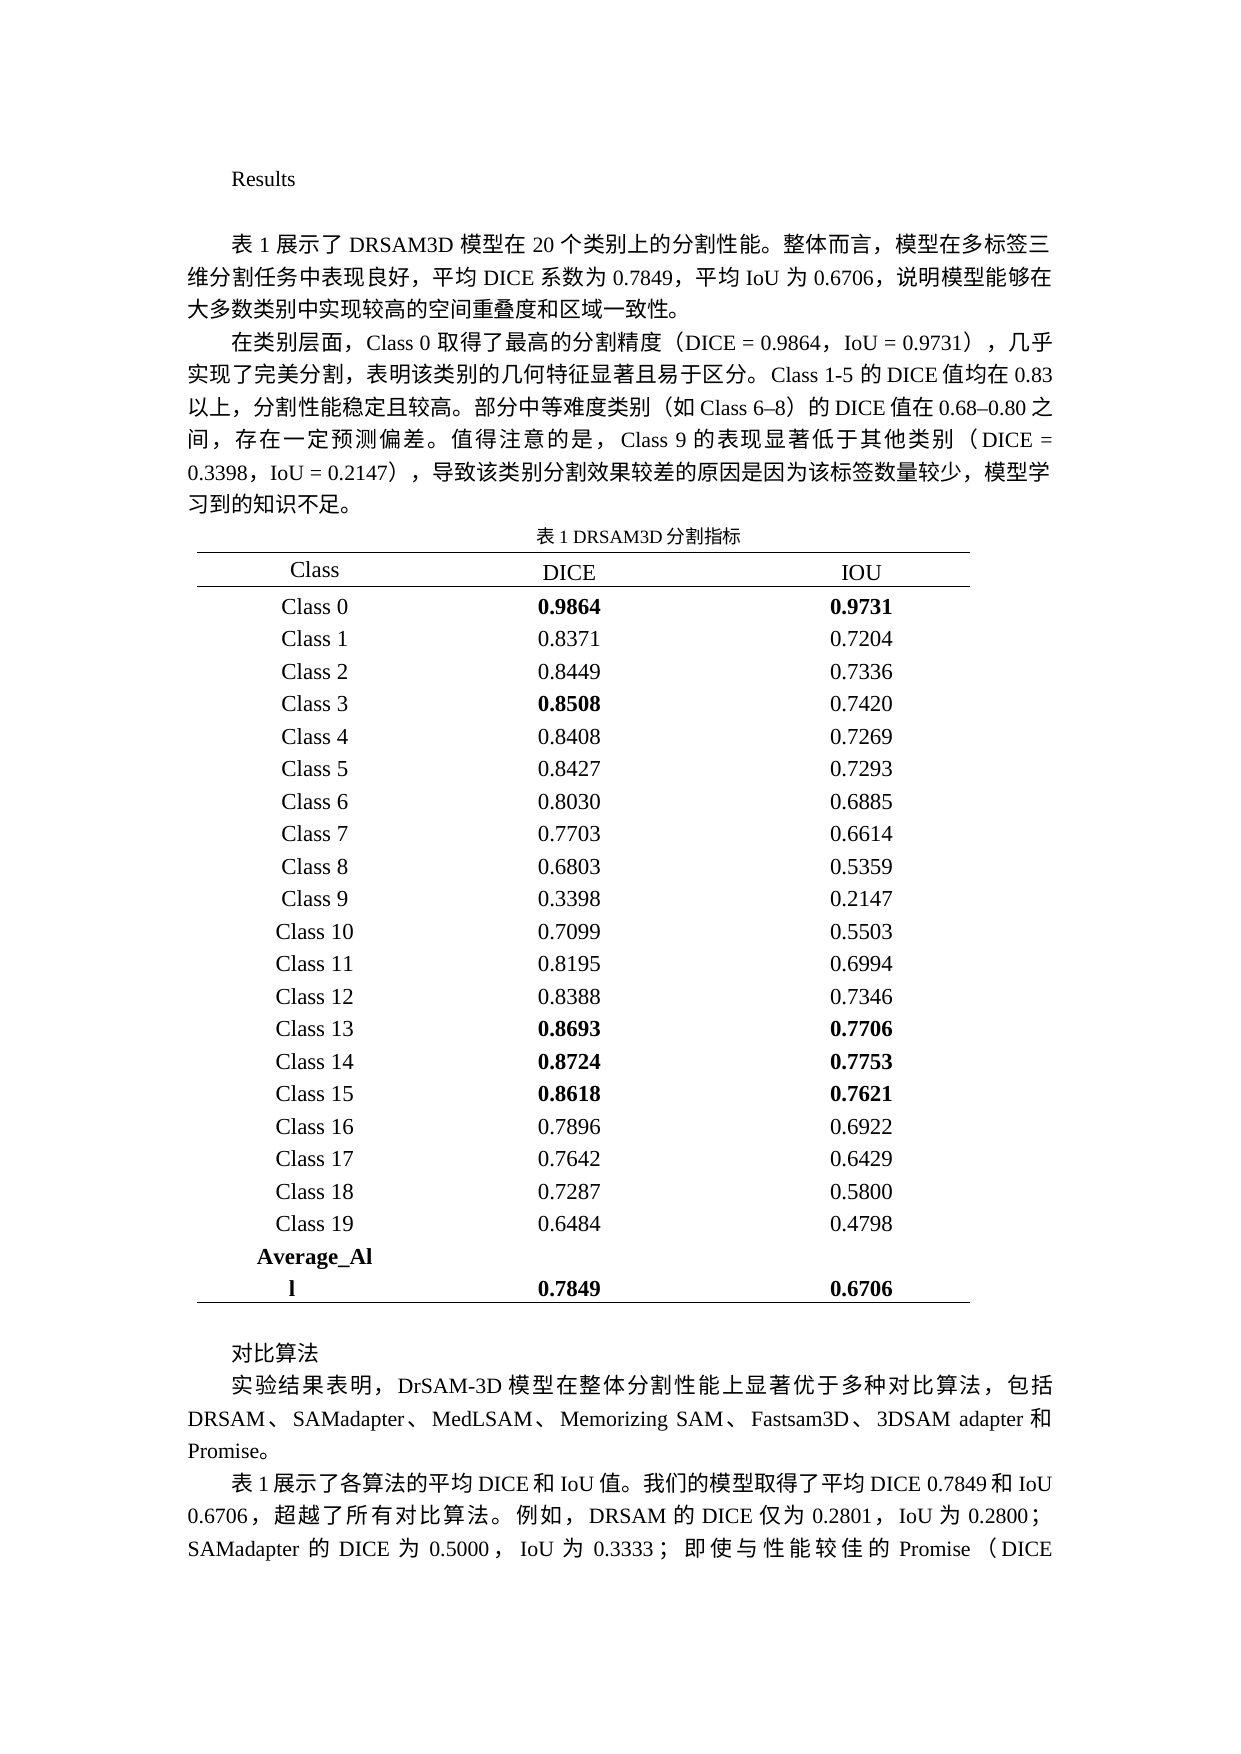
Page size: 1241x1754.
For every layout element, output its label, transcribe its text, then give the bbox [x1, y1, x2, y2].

table_cell 0.8408 [386, 717, 707, 749]
table_cell Class 14 [197, 1042, 386, 1074]
table_cell 0.6994 [707, 944, 970, 977]
table_cell 0.7269 [707, 717, 970, 749]
table_cell 0.6614 [707, 814, 970, 847]
table_cell 0.6429 [707, 1139, 970, 1172]
table_cell Class 7 [197, 814, 386, 847]
table_cell 0.7706 [707, 1009, 970, 1042]
table_header IOU [707, 553, 970, 586]
table_cell 0.6706 [707, 1237, 970, 1302]
table_cell 0.8371 [386, 619, 707, 652]
table_cell 0.7336 [707, 652, 970, 684]
text 表1 DRSAM3D分割指标 [187, 519, 1053, 552]
table_cell 0.8693 [386, 1009, 707, 1042]
table_cell Class 18 [197, 1172, 386, 1204]
table_cell 0.7896 [386, 1107, 707, 1139]
table_cell 0.3398 [386, 879, 707, 912]
table_cell 0.7204 [707, 619, 970, 652]
table_cell 0.7420 [707, 684, 970, 717]
table_cell Class 0 [197, 587, 386, 619]
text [187, 1465, 1053, 1563]
table_header DICE [386, 553, 707, 586]
table_cell 0.8427 [386, 749, 707, 782]
text 表 1 展示了 DRSAM3D 模型在 20 个类别上的分割性能。整体而言，模型在多标签三维分割任务中表现良好，平均 DICE 系数为 0.7849，平均 IoU 为 0.6706，说明模型能够在大多数类别中实现较高的空间重叠度和区域一致性。 [187, 227, 1053, 324]
table_cell 0.6885 [707, 782, 970, 814]
table_cell 0.2147 [707, 879, 970, 912]
table_cell 0.8724 [386, 1042, 707, 1074]
table_cell Class 12 [197, 977, 386, 1009]
table_cell 0.5800 [707, 1172, 970, 1204]
table_cell 0.7287 [386, 1172, 707, 1204]
table_cell 0.8195 [386, 944, 707, 977]
table_cell Class 8 [197, 847, 386, 879]
table_cell 0.9731 [707, 587, 970, 619]
table_cell Class 17 [197, 1139, 386, 1172]
table_cell 0.7346 [707, 977, 970, 1009]
table_cell Class 2 [197, 652, 386, 684]
table_cell 0.6484 [386, 1204, 707, 1237]
table_cell Class 11 [197, 944, 386, 977]
table_cell Class 5 [197, 749, 386, 782]
text Results [187, 162, 1053, 194]
table_cell 0.7753 [707, 1042, 970, 1074]
table_cell 0.5503 [707, 912, 970, 944]
table_cell 0.8388 [386, 977, 707, 1009]
table_cell Class 6 [197, 782, 386, 814]
table_cell 0.8618 [386, 1074, 707, 1107]
table_cell 0.7642 [386, 1139, 707, 1172]
text 对比算法 [187, 1335, 1053, 1368]
table_cell Class 1 [197, 619, 386, 652]
table_header Class [197, 553, 386, 586]
table_cell 0.7621 [707, 1074, 970, 1107]
text 实验结果表明，DrSAM-3D模型在整体分割性能上显著优于多种对比算法，包括DRSAM、SAMadapter、MedLSAM、Memorizing SAM、Fastsam3D、3DSAM adapter和Promise。 [187, 1368, 1053, 1465]
table_cell Average_All [197, 1237, 386, 1302]
table_cell 0.7293 [707, 749, 970, 782]
table_cell 0.7703 [386, 814, 707, 847]
table_cell 0.6803 [386, 847, 707, 879]
table_cell Class 19 [197, 1204, 386, 1237]
table_cell Class 16 [197, 1107, 386, 1139]
table_cell 0.8449 [386, 652, 707, 684]
table_cell Class 4 [197, 717, 386, 749]
table_cell Class 13 [197, 1009, 386, 1042]
table_cell Class 10 [197, 912, 386, 944]
table_cell 0.5359 [707, 847, 970, 879]
table_cell 0.8030 [386, 782, 707, 814]
table_cell 0.4798 [707, 1204, 970, 1237]
table_cell 0.9864 [386, 587, 707, 619]
table_cell 0.6922 [707, 1107, 970, 1139]
table_cell 0.8508 [386, 684, 707, 717]
table_cell 0.7099 [386, 912, 707, 944]
table_cell Class 3 [197, 684, 386, 717]
table_cell Class 15 [197, 1074, 386, 1107]
table_cell 0.7849 [386, 1237, 707, 1302]
text 在类别层面，Class 0 取得了最高的分割精度（DICE = 0.9864，IoU = 0.9731），几乎实现了完美分割，表明该类别的几何特征显著且易于区分。Class 1-5 的DICE值均在0.83以上，分割性能稳定且较高。部分中等难度类别（如Class 6–8）的DICE值在0.68–0.80之间，存在一定预测偏差。值得注意的是，Class 9的表现显著低于其他类别（DICE = 0.3398，IoU = 0.2147），导致该类别分割效果较差的原因是因为该标签数量较少，模型学习到的知识不足。 [187, 324, 1053, 519]
table_cell Class 9 [197, 879, 386, 912]
